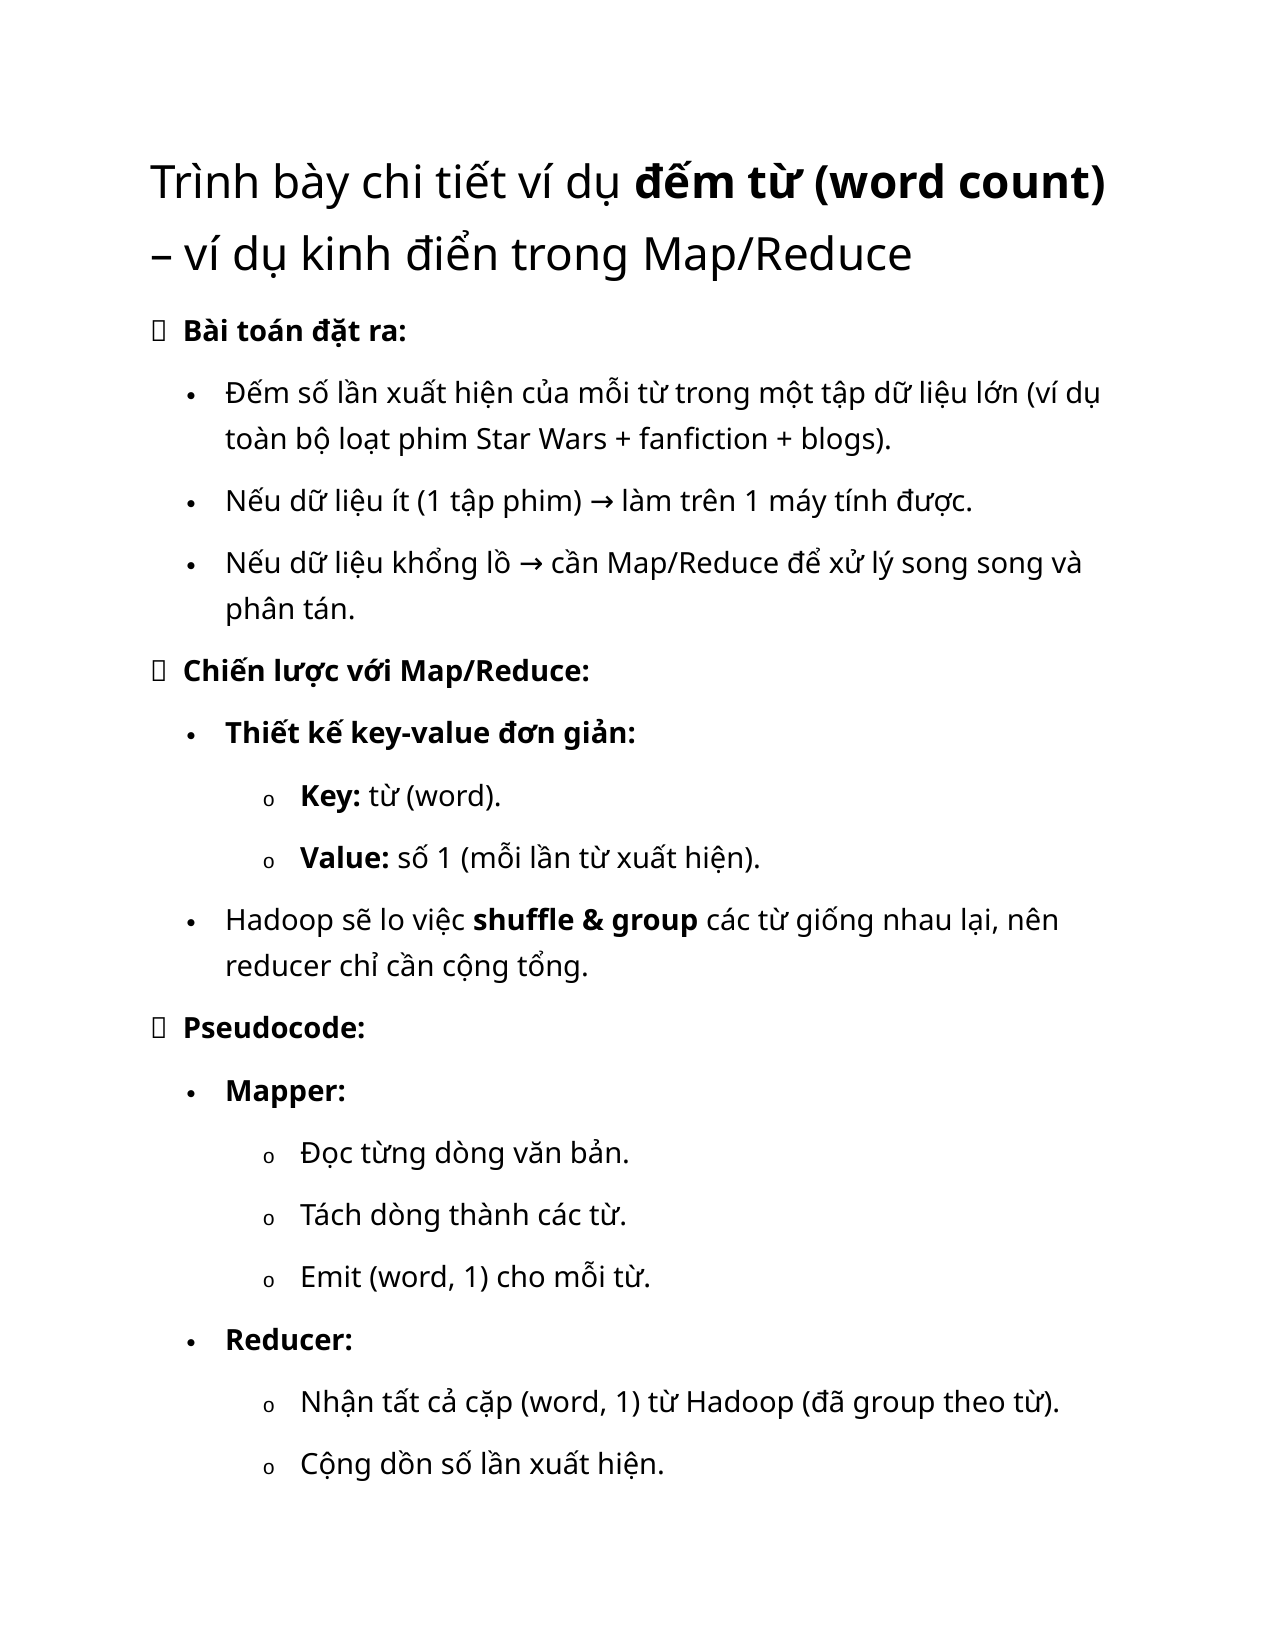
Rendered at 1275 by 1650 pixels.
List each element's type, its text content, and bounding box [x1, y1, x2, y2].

list Key: từ (word). [262, 775, 1125, 815]
text  Bài toán đặt ra: [150, 310, 1125, 350]
list Tách dòng thành các từ. [262, 1194, 1125, 1234]
list Thiết kế key-value đơn giản: [187, 713, 1125, 752]
list Hadoop sẽ lo việc shuffle & group các từ giống nhau lại, nên reducer chỉ cần cộng tổng. [187, 899, 1125, 985]
list Đọc từng dòng văn bản. [262, 1132, 1125, 1172]
list Đếm số lần xuất hiện của mỗi từ trong một tập dữ liệu lớn (ví dụ toàn bộ loạt phim Star Wars + fanfiction + blogs). [187, 372, 1125, 458]
list Nhận tất cả cặp (word, 1) từ Hadoop (đã group theo từ). [262, 1381, 1125, 1421]
text  Chiến lược với Map/Reduce: [150, 650, 1125, 690]
list Cộng dồn số lần xuất hiện. [262, 1443, 1125, 1483]
list Mapper: [187, 1070, 1125, 1109]
list Value: số 1 (mỗi lần từ xuất hiện). [262, 837, 1125, 877]
list Emit (word, 1) cho mỗi từ. [262, 1257, 1125, 1296]
list Nếu dữ liệu ít (1 tập phim) → làm trên 1 máy tính được. [187, 480, 1125, 520]
text  Pseudocode: [150, 1007, 1125, 1047]
list Reducer: [187, 1319, 1125, 1359]
list Nếu dữ liệu khổng lồ → cần Map/Reduce để xử lý song song và phân tán. [187, 542, 1125, 628]
text Trình bày chi tiết ví dụ đếm từ (word count) – ví dụ kinh điển trong Map/Reduce [150, 150, 1125, 284]
